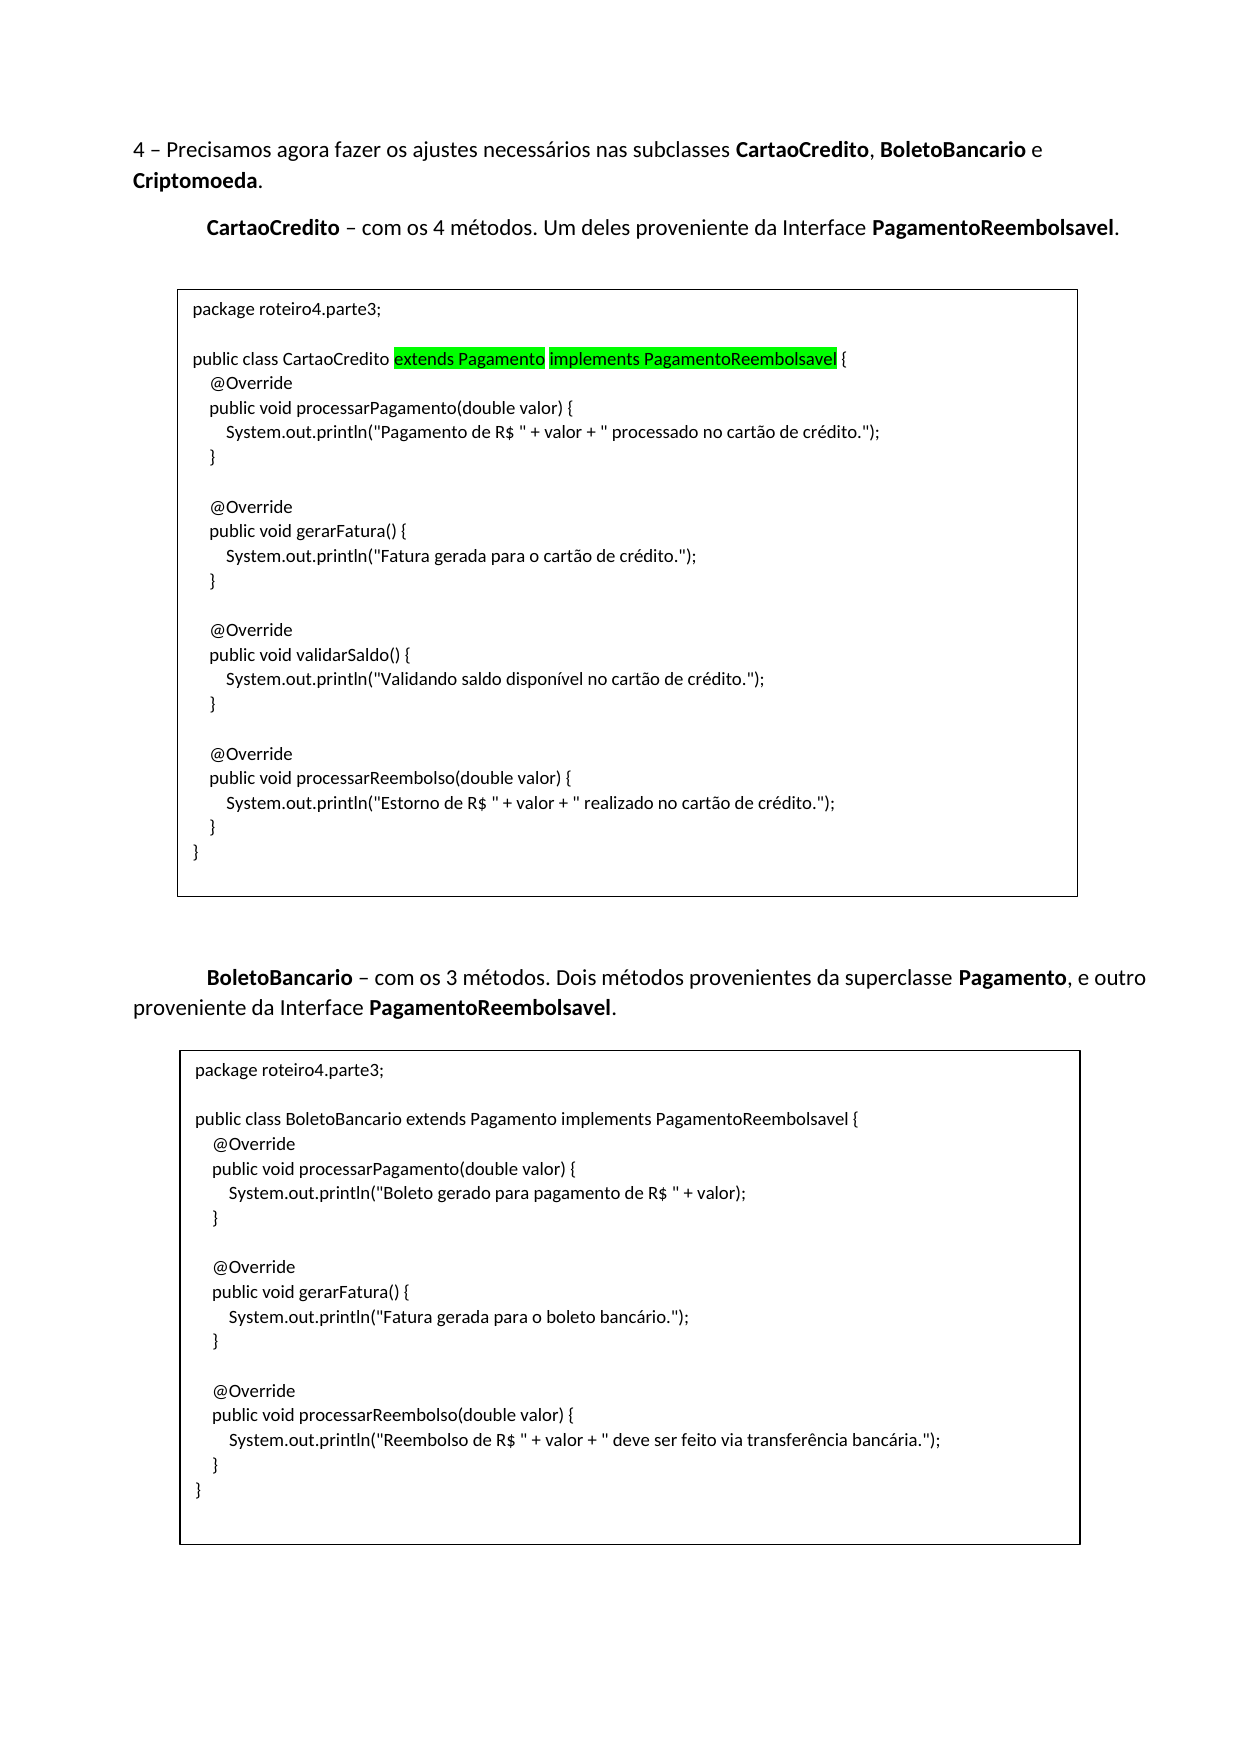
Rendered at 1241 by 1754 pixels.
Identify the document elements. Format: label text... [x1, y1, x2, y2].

text CartaoCredito – com os 4 métodos. Um deles proveniente da Interface PagamentoReembolsavel. [133, 213, 1152, 241]
text 4 – Precisamos agora fazer os ajustes necessários nas subclasses CartaoCredito, BoletoBancario e Criptomoeda. [133, 136, 1152, 194]
text BoletoBancario – com os 3 métodos. Dois métodos provenientes da superclasse Pagamento, e outro proveniente da Interface PagamentoReembolsavel. [133, 963, 1152, 1021]
